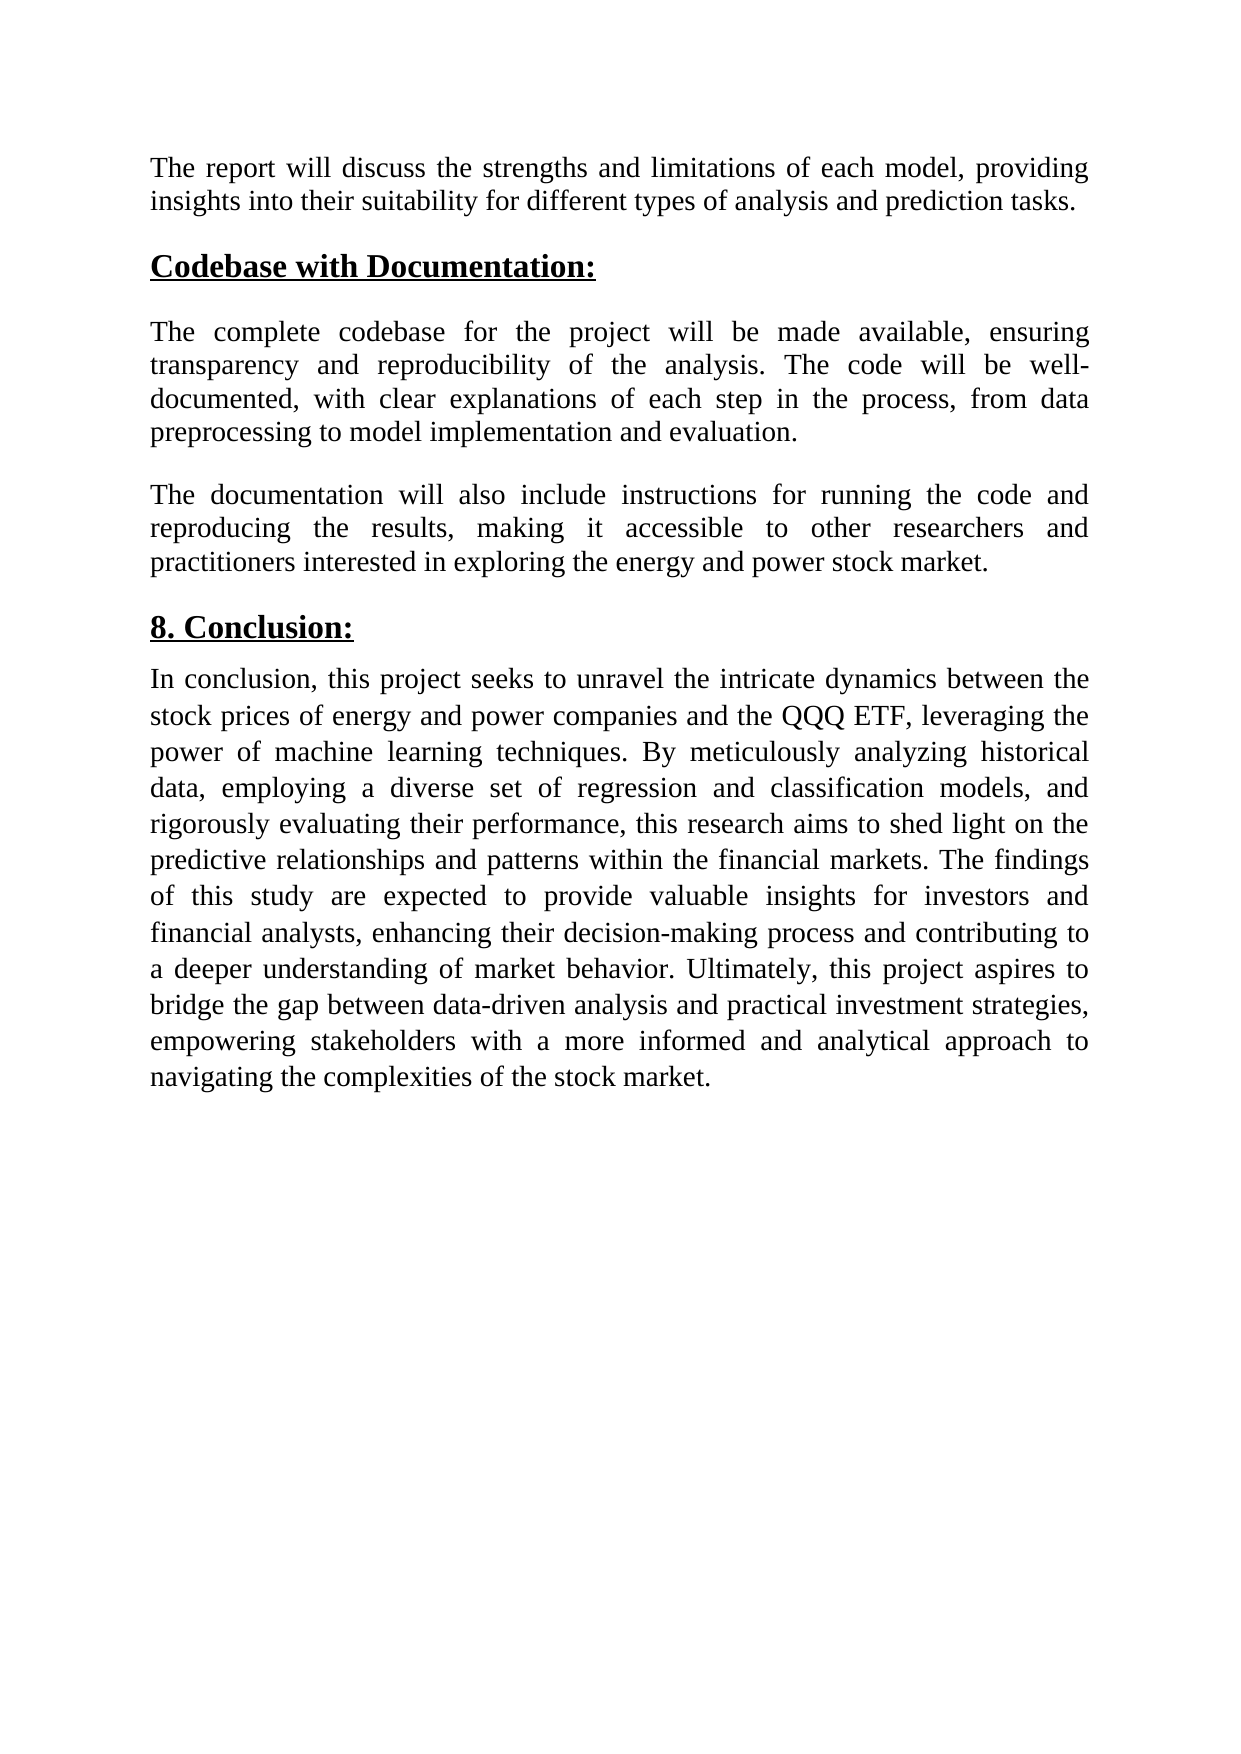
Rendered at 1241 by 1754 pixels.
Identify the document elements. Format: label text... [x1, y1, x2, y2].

text In conclusion, this project seeks to unravel the intricate dynamics between the stock prices of energy and power companies and the QQQ ETF, leveraging the power of machine learning techniques. By meticulously analyzing historical data, employing a diverse set of regression and classification models, and rigorously evaluating their performance, this research aims to shed light on the predictive relationships and patterns within the financial markets. The findings of this study are expected to provide valuable insights for investors and financial analysts, enhancing their decision-making process and contributing to a deeper understanding of market behavior. Ultimately, this project aspires to bridge the gap between data-driven analysis and practical investment strategies, empowering stakeholders with a more informed and analytical approach to navigating the complexities of the stock market. [150, 662, 1090, 1093]
text The documentation will also include instructions for running the code and reproducing the results, making it accessible to other researchers and practitioners interested in exploring the energy and power stock market. [150, 477, 1090, 578]
text Codebase with Documentation: [150, 246, 1090, 284]
text The complete codebase for the project will be made available, ensuring transparency and reproducibility of the analysis. The code will be well-documented, with clear explanations of each step in the process, from data preprocessing to model implementation and evaluation. [150, 314, 1090, 448]
text The report will discuss the strengths and limitations of each model, providing insights into their suitability for different types of analysis and prediction tasks. [150, 150, 1090, 217]
text 8. Conclusion: [150, 607, 1090, 645]
